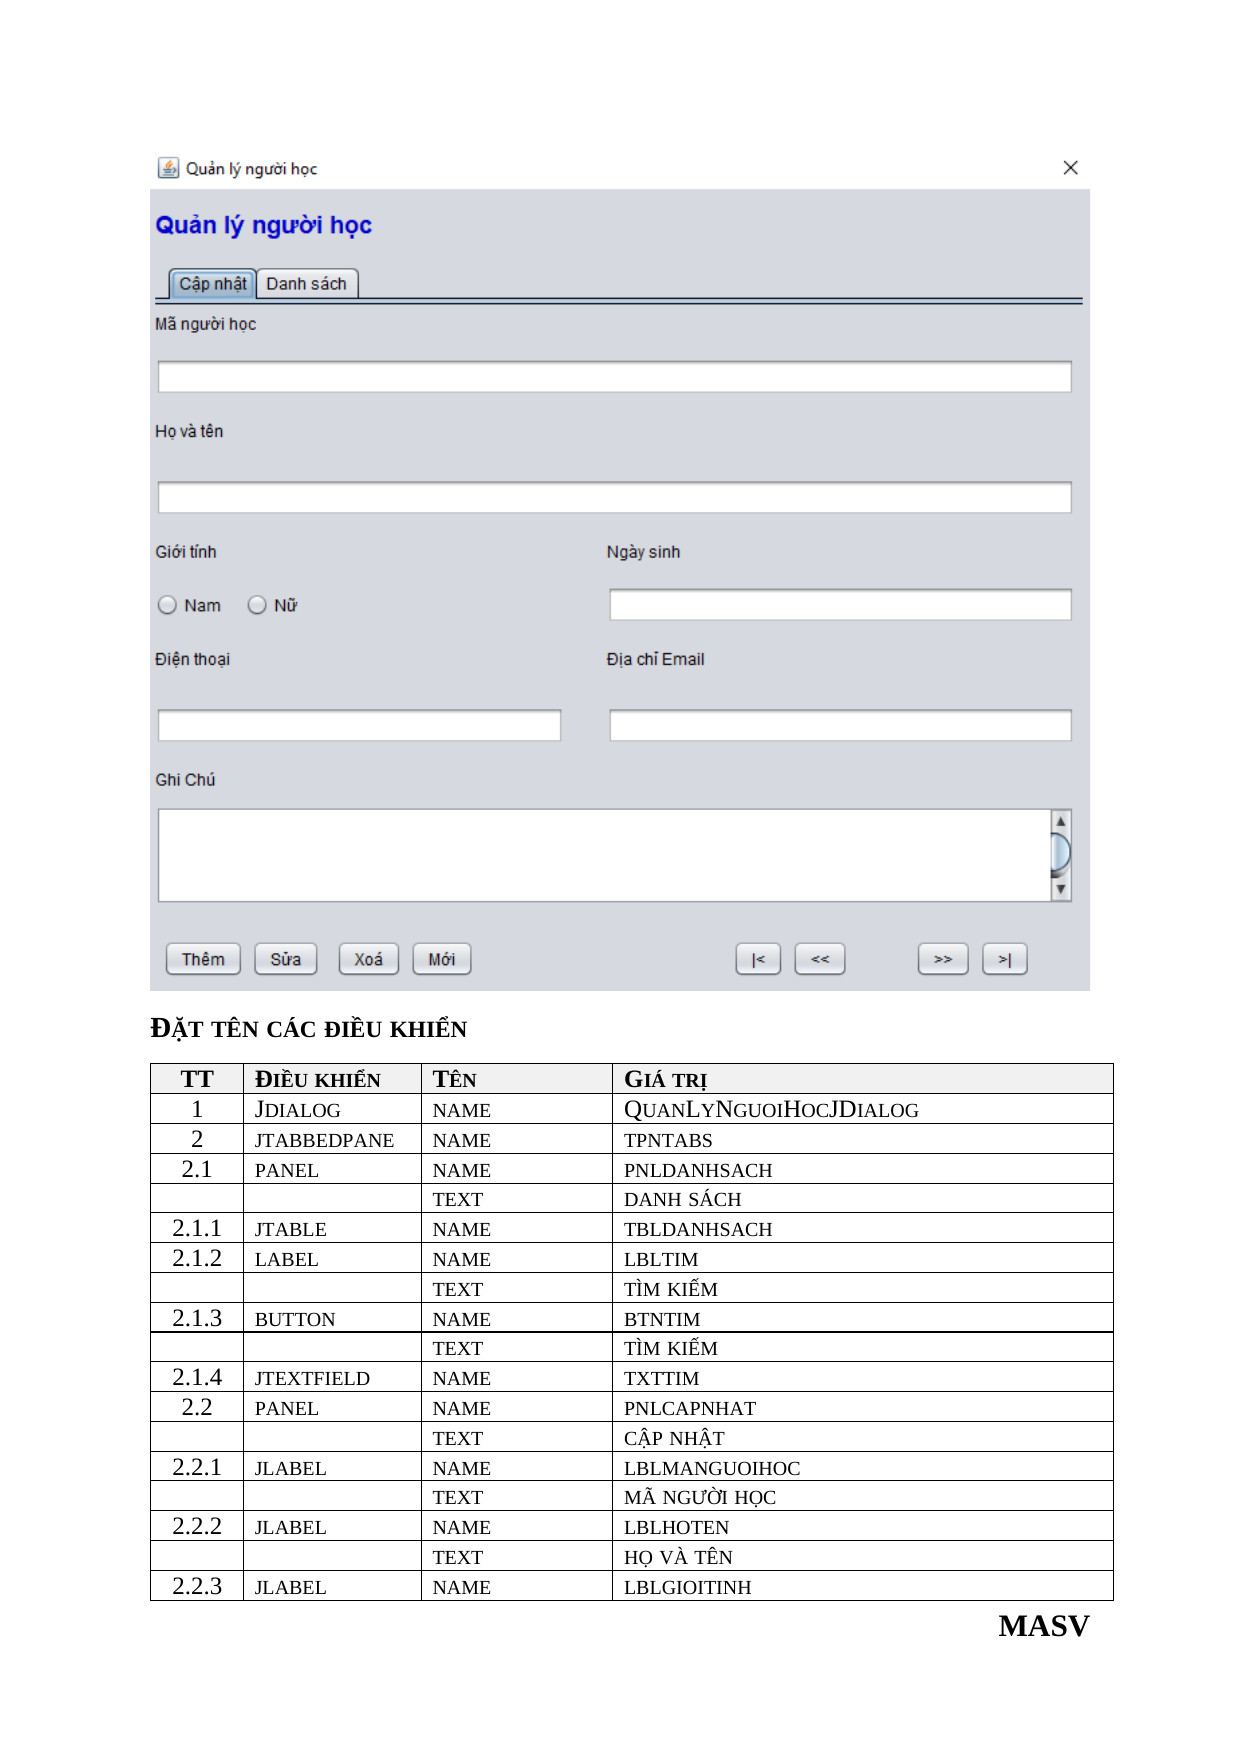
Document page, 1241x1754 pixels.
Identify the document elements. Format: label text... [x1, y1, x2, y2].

table_cell lblmanguoihoc [613, 1452, 1113, 1480]
table_cell pnlcapnhat [613, 1392, 1113, 1421]
table_cell lblhoten [613, 1511, 1113, 1540]
table_cell 2.2.3 [151, 1571, 243, 1599]
table_cell [151, 1481, 243, 1510]
table_cell jtable [244, 1213, 421, 1242]
table_cell 2 [151, 1124, 243, 1153]
table_cell 2.1 [151, 1154, 243, 1182]
table_cell jlabel [244, 1511, 421, 1540]
table_cell [151, 1184, 243, 1212]
table_cell text [422, 1184, 612, 1212]
table_cell [244, 1184, 421, 1212]
table_cell 2.2 [151, 1392, 243, 1421]
table_cell jlabel [244, 1571, 421, 1599]
table_cell text [422, 1333, 612, 1361]
table_cell 2.2.1 [151, 1452, 243, 1480]
table_cell name [422, 1124, 612, 1153]
table_cell Jdialog [244, 1094, 421, 1123]
table_cell [244, 1481, 421, 1510]
table_cell btntim [613, 1303, 1113, 1331]
table_cell tbldanhsach [613, 1213, 1113, 1242]
table_cell 2.2.2 [151, 1511, 243, 1540]
table_cell 2.1.2 [151, 1243, 243, 1272]
table_cell [151, 1422, 243, 1451]
table_cell [244, 1541, 421, 1570]
table_cell mã người học [613, 1481, 1113, 1510]
table_cell name [422, 1303, 612, 1331]
table_cell name [422, 1392, 612, 1421]
table_header Điều khiển [244, 1064, 421, 1093]
table_cell lbltim [613, 1243, 1113, 1272]
table_cell text [422, 1273, 612, 1302]
table_cell text [422, 1481, 612, 1510]
table_cell jtabbedpane [244, 1124, 421, 1153]
table_cell name [422, 1213, 612, 1242]
table_cell [151, 1333, 243, 1361]
table_cell jtextfield [244, 1362, 421, 1391]
table_cell tìm kiếm [613, 1333, 1113, 1361]
table_cell [151, 1541, 243, 1570]
table_header Tên [422, 1064, 612, 1093]
table_cell name [422, 1362, 612, 1391]
table_cell txttim [613, 1362, 1113, 1391]
table_cell 2.1.1 [151, 1213, 243, 1242]
table_header TT [151, 1064, 243, 1093]
table_cell pnldanhsach [613, 1154, 1113, 1182]
table_cell tìm kiếm [613, 1273, 1113, 1302]
table_cell 2.1.4 [151, 1362, 243, 1391]
table_cell name [422, 1511, 612, 1540]
table_cell button [244, 1303, 421, 1331]
table_cell name [422, 1452, 612, 1480]
table_cell [244, 1333, 421, 1361]
table_header Giá trị [613, 1064, 1113, 1093]
table_cell [151, 1273, 243, 1302]
table_cell [244, 1422, 421, 1451]
table_cell panel [244, 1154, 421, 1182]
table_cell cập nhật [613, 1422, 1113, 1451]
table_cell jlabel [244, 1452, 421, 1480]
table_cell lblgioitinh [613, 1571, 1113, 1599]
table_cell text [422, 1541, 612, 1570]
table_cell QuanLyNguoiHocJDialog [613, 1094, 1113, 1123]
text Đặt tên các điều khiển [150, 1011, 1090, 1044]
table_cell họ và tên [613, 1541, 1113, 1570]
table_cell name [422, 1154, 612, 1182]
table_cell tpntabs [613, 1124, 1113, 1153]
table_cell 2.1.3 [151, 1303, 243, 1331]
table_cell panel [244, 1392, 421, 1421]
table_cell text [422, 1422, 612, 1451]
picture [150, 150, 1091, 991]
table_cell 1 [151, 1094, 243, 1123]
table_cell name [422, 1094, 612, 1123]
table_cell [244, 1273, 421, 1302]
table_cell name [422, 1571, 612, 1599]
table_cell label [244, 1243, 421, 1272]
table_cell danh sách [613, 1184, 1113, 1212]
table_cell name [422, 1243, 612, 1272]
